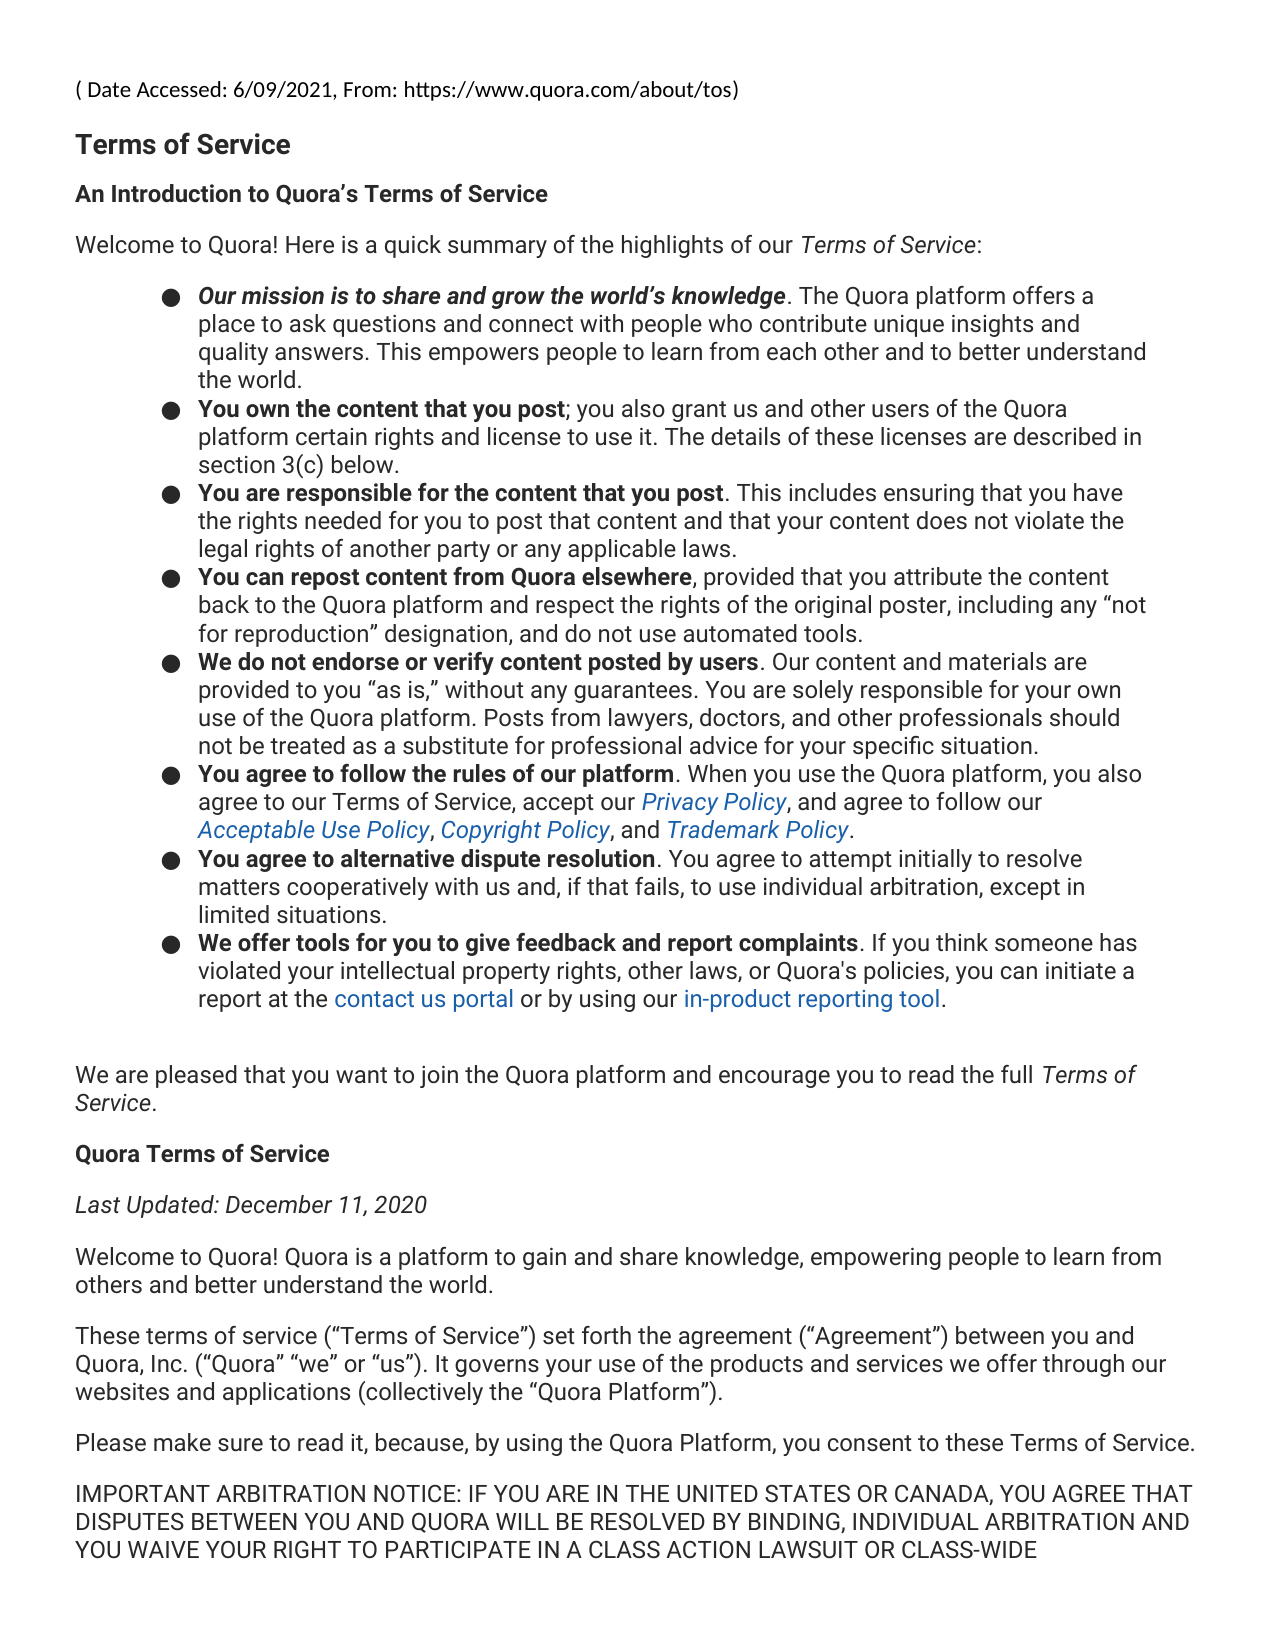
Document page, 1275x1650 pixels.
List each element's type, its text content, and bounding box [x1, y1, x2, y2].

text We are pleased that you want to join the Quora platform and encourage you to read the full Terms of Service. [75, 1062, 1200, 1118]
text Please make sure to read it, because, by using the Quora Platform, you consent to these Terms of Service. [75, 1429, 1200, 1457]
list You can repost content from Quora elsewhere, provided that you attribute the content back to the Quora platform and respect the rights of the original poster, including any “not for reproduction” designation, and do not use automated tools. [160, 564, 1152, 648]
text Last Updated: December 11, 2020 [75, 1192, 1200, 1220]
list You agree to follow the rules of our platform. When you use the Quora platform, you also agree to our Terms of Service, accept our Privacy Policy, and agree to follow our Acceptable Use Policy, Copyright Policy, and Trademark Policy. [160, 761, 1152, 845]
list You own the content that you post; you also grant us and other users of the Quora platform certain rights and license to use it. The details of these licenses are described in section 3(c) below. [160, 395, 1152, 479]
text Welcome to Quora! Here is a quick summary of the highlights of our Terms of Service: [75, 231, 1200, 259]
text These terms of service (“Terms of Service”) set forth the agreement (“Agreement”) between you and Quora, Inc. (“Quora” “we” or “us”). It governs your use of the products and services we offer through our websites and applications (collectively the “Quora Platform”). [75, 1322, 1200, 1406]
text Quora Terms of Service [75, 1141, 1200, 1169]
list Our mission is to share and grow the world’s knowledge. The Quora platform offers a place to ask questions and connect with people who contribute unique insights and quality answers. This empowers people to learn from each other and to better understand the world. [160, 282, 1152, 395]
list You are responsible for the content that you post. This includes ensuring that you have the rights needed for you to post that content and that your content does not violate the legal rights of another party or any applicable laws. [160, 479, 1152, 564]
text Terms of Service [75, 128, 1200, 161]
list You agree to alternative dispute resolution. You agree to attempt initially to resolve matters cooperatively with us and, if that fails, to use individual arbitration, except in limited situations. [160, 845, 1152, 929]
list We offer tools for you to give feedback and report complaints. If you think someone has violated your intellectual property rights, other laws, or Quora's policies, you can initiate a report at the contact us portal or by using our in-product reporting tool. [160, 929, 1152, 1014]
list We do not endorse or verify content posted by users. Our content and materials are provided to you “as is,” without any guarantees. You are solely responsible for your own use of the Quora platform. Posts from lawyers, doctors, and other professionals should not be treated as a substitute for professional advice for your specific situation. [160, 648, 1152, 761]
text Welcome to Quora! Quora is a platform to gain and share knowledge, empowering people to learn from others and better understand the world. [75, 1243, 1200, 1299]
text An Introduction to Quora’s Terms of Service [75, 180, 1200, 208]
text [75, 1480, 1200, 1565]
